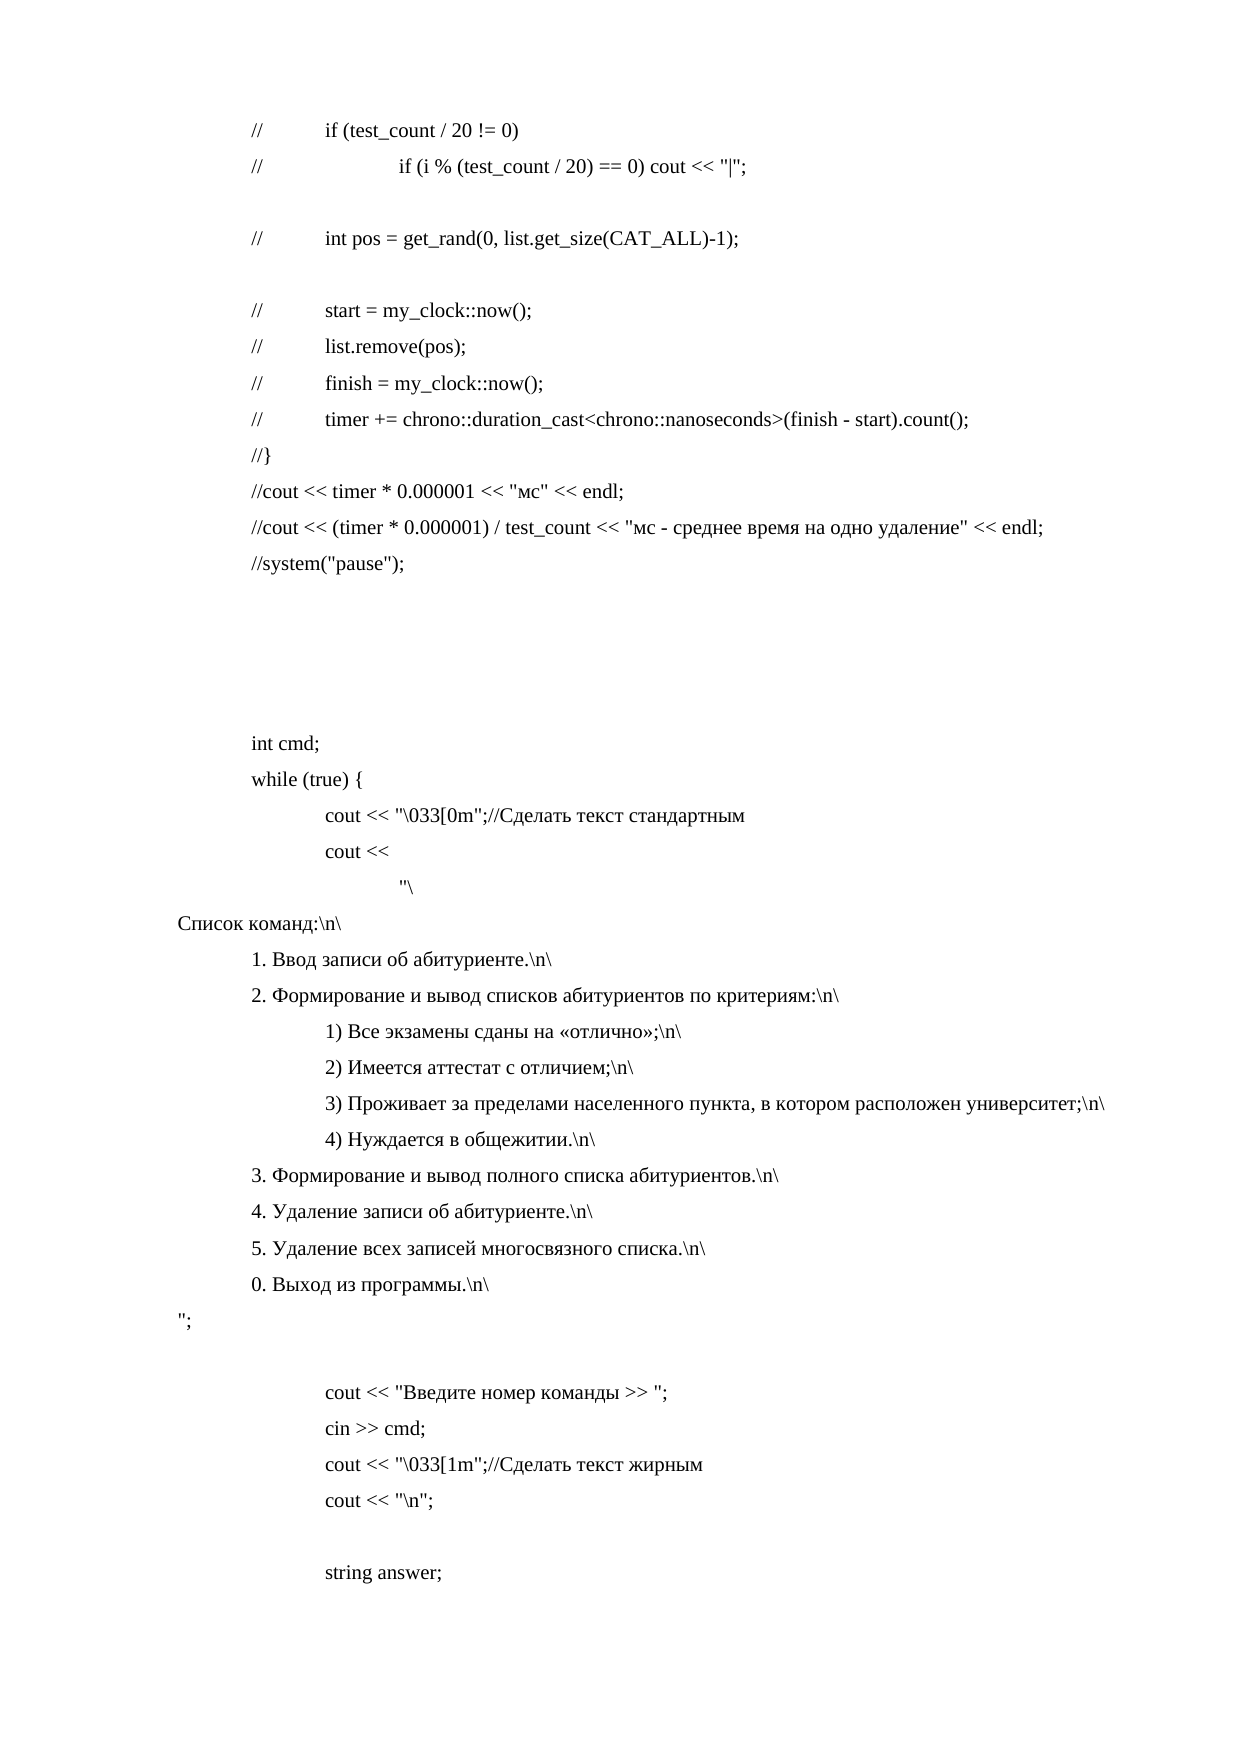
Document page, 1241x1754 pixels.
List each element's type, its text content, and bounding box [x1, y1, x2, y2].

text cout << "\033[1m";//Сделать текст жирным [177, 1452, 1152, 1476]
text cout << [177, 839, 1152, 863]
text "; [177, 1307, 1152, 1332]
text cin >> cmd; [177, 1416, 1152, 1440]
text cout << "Введите номер команды >> "; [177, 1379, 1152, 1404]
text 3. Формирование и вывод полного списка абитуриентов.\n\ [177, 1163, 1152, 1187]
text // if (test_count / 20 != 0) [177, 118, 1152, 142]
text 1) Все экзамены сданы на «отлично»;\n\ [177, 1019, 1152, 1043]
text // start = my_clock::now(); [177, 298, 1152, 322]
text // if (i % (test_count / 20) == 0) cout << "|"; [177, 154, 1152, 178]
text Список команд:\n\ [177, 911, 1152, 935]
text //system("pause"); [177, 551, 1152, 575]
text //cout << (timer * 0.000001) / test_count << "мс - среднее время на одно удаление" << endl; [177, 514, 1152, 539]
text string answer; [177, 1560, 1152, 1584]
text 5. Удаление всех записей многосвязного списка.\n\ [177, 1235, 1152, 1259]
text cout << "\n"; [177, 1488, 1152, 1512]
text // int pos = get_rand(0, list.get_size(CAT_ALL)-1); [177, 226, 1152, 250]
text 0. Выход из программы.\n\ [177, 1271, 1152, 1296]
text 3) Проживает за пределами населенного пункта, в котором расположен университет;\n\ [177, 1091, 1152, 1115]
text 2. Формирование и вывод списков абитуриентов по критериям:\n\ [177, 983, 1152, 1007]
text // finish = my_clock::now(); [177, 370, 1152, 394]
text while (true) { [177, 767, 1152, 791]
text 2) Имеется аттестат с отличием;\n\ [177, 1055, 1152, 1079]
text // list.remove(pos); [177, 334, 1152, 358]
text "\ [177, 875, 1152, 899]
text int cmd; [177, 731, 1152, 755]
text cout << "\033[0m";//Сделать текст стандартным [177, 803, 1152, 827]
text 4) Нуждается в общежитии.\n\ [177, 1127, 1152, 1151]
text 1. Ввод записи об абитуриенте.\n\ [177, 947, 1152, 971]
text // timer += chrono::duration_cast<chrono::nanoseconds>(finish - start).count(); [177, 406, 1152, 431]
text //cout << timer * 0.000001 << "мс" << endl; [177, 478, 1152, 503]
text //} [177, 442, 1152, 467]
text 4. Удаление записи об абитуриенте.\n\ [177, 1199, 1152, 1223]
